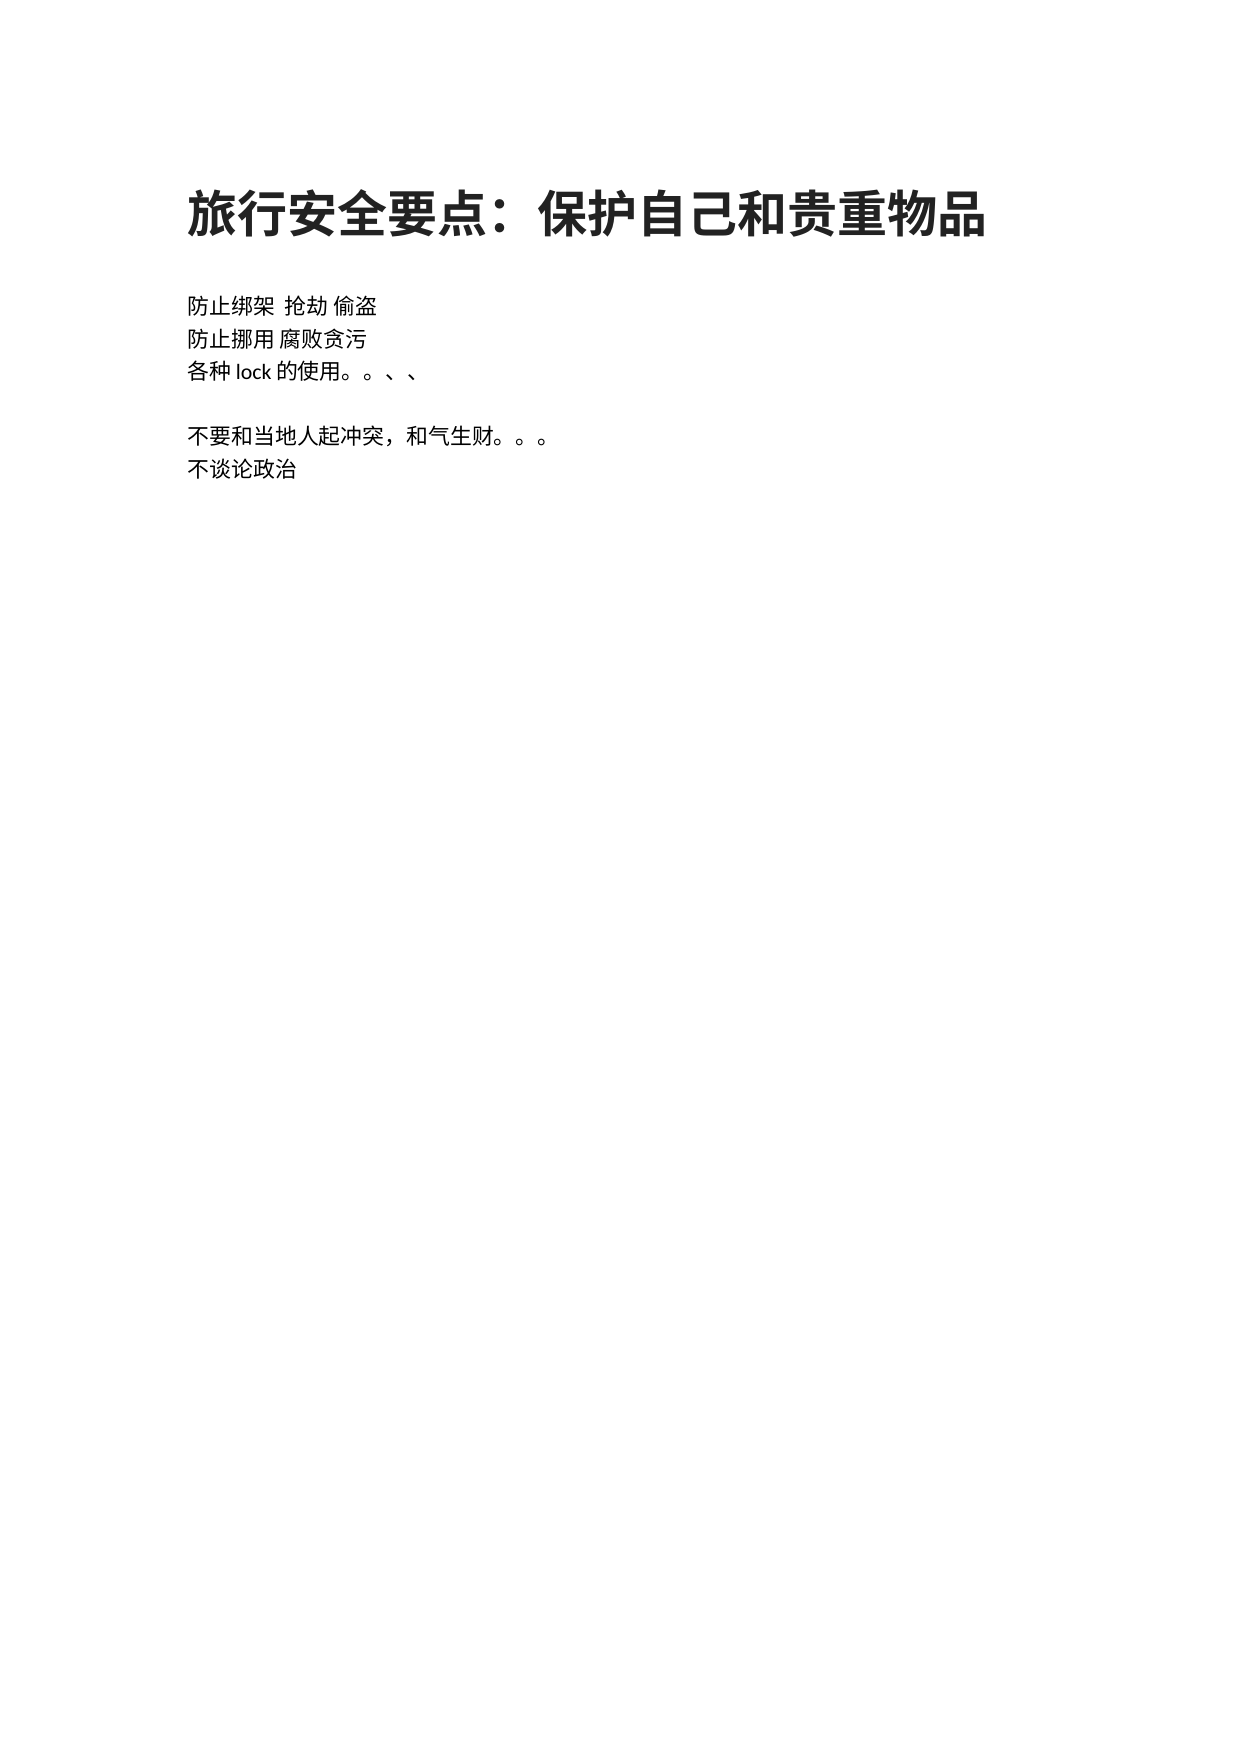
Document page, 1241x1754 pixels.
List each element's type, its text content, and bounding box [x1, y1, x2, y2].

subtitle 旅行安全要点：保护自己和贵重物品 [187, 162, 1053, 259]
text 不要和当地人起冲突，和气生财。。。 [187, 419, 1053, 451]
text 防止绑架 抢劫 偷盗 [187, 289, 1053, 321]
text 各种lock的使用。。、、 [187, 354, 1053, 386]
text 防止挪用 腐败贪污 [187, 321, 1053, 354]
text 不谈论政治 [187, 451, 1053, 484]
